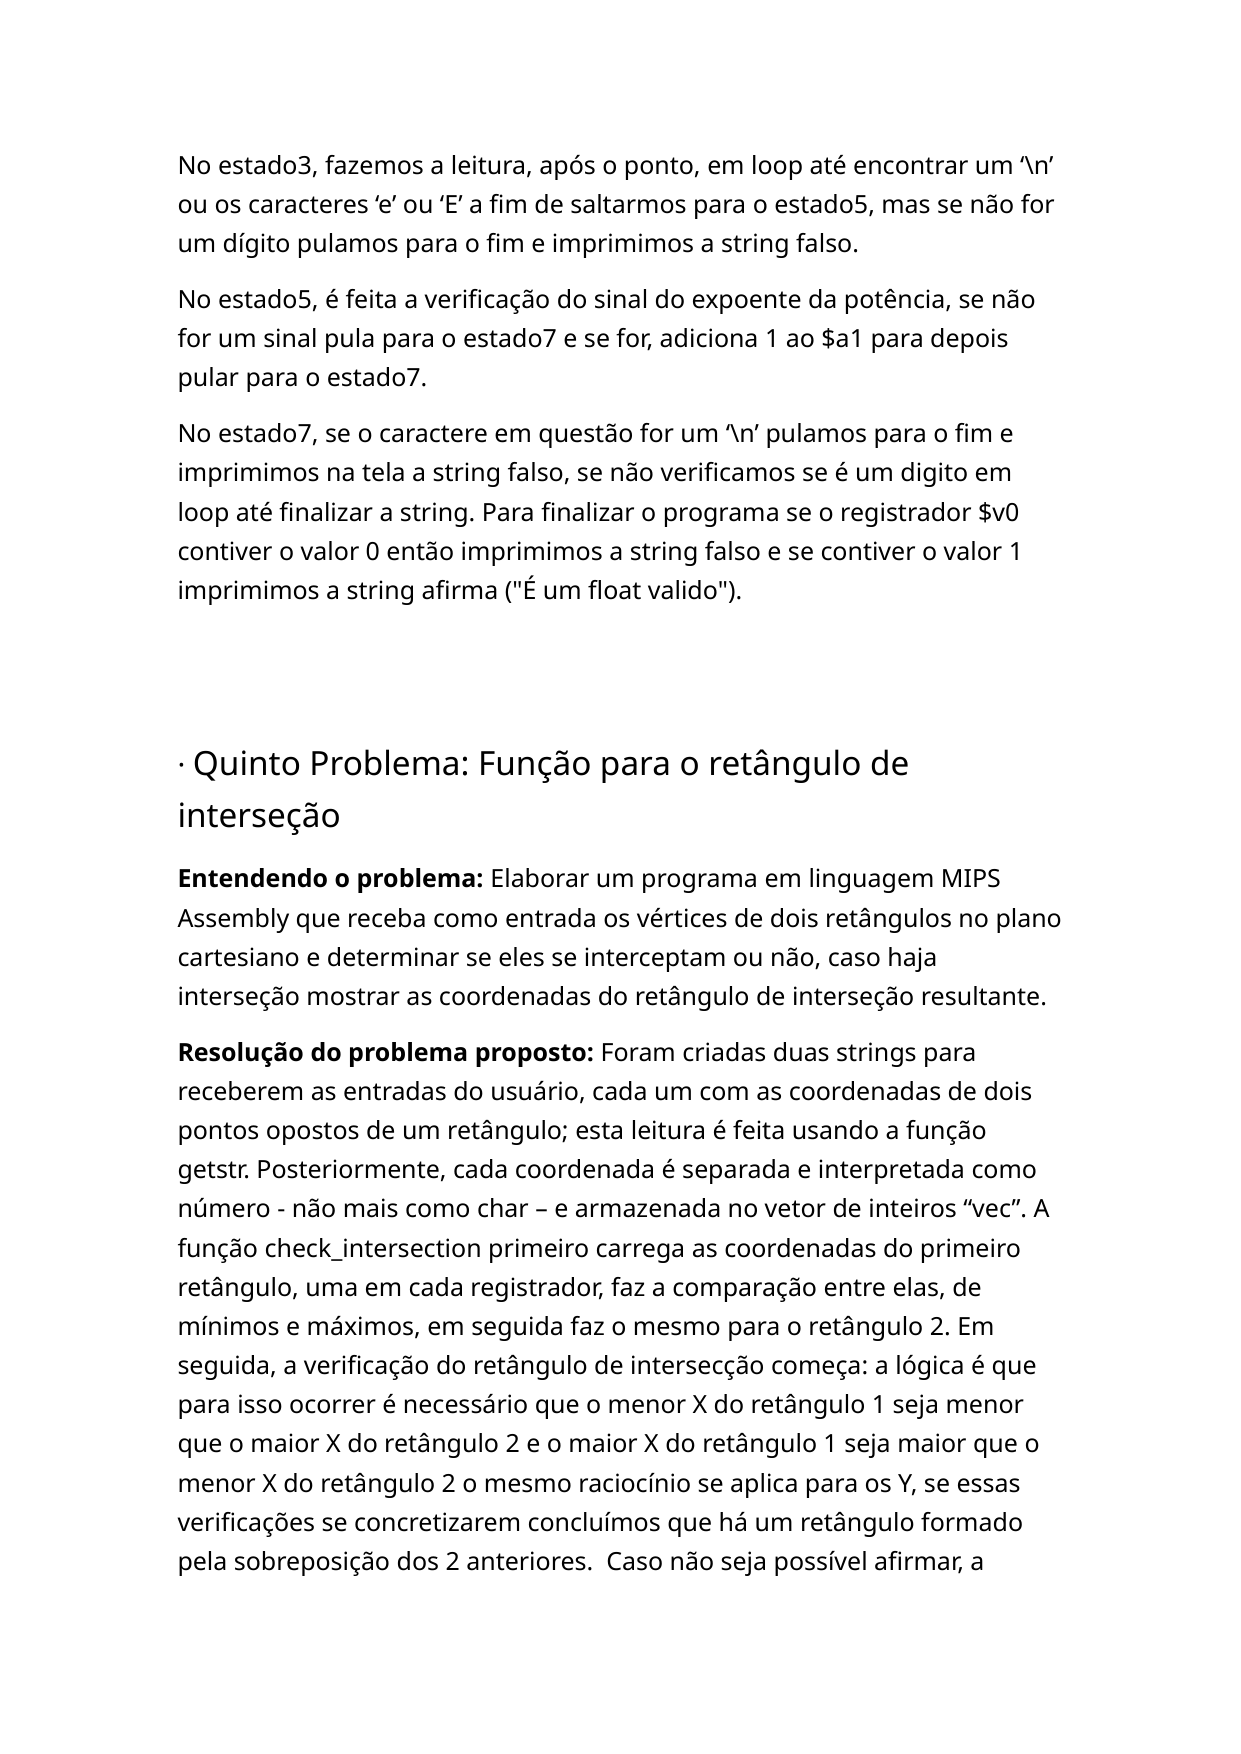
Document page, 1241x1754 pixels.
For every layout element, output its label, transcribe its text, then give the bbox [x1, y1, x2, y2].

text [177, 1034, 1063, 1578]
text No estado3, fazemos a leitura, após o ponto, em loop até encontrar um ‘\n’ ou os caracteres ‘e’ ou ‘E’ a fim de saltarmos para o estado5, mas se não for um dígito pulamos para o fim e imprimimos a string falso. [177, 148, 1063, 260]
text Entendendo o problema: Elaborar um programa em linguagem MIPS Assembly que receba como entrada os vértices de dois retângulos no plano cartesiano e determinar se eles se interceptam ou não, caso haja interseção mostrar as coordenadas do retângulo de interseção resultante. [177, 861, 1063, 1013]
text No estado7, se o caractere em questão for um ‘\n’ pulamos para o fim e imprimimos na tela a string falso, se não verificamos se é um digito em loop até finalizar a string. Para finalizar o programa se o registrador $v0 contiver o valor 0 então imprimimos a string falso e se contiver o valor 1 imprimimos a string afirma ("É um float valido"). [177, 416, 1063, 607]
text · Quinto Problema: Função para o retângulo de interseção [177, 740, 1063, 838]
text No estado5, é feita a verificação do sinal do expoente da potência, se não for um sinal pula para o estado7 e se for, adiciona 1 ao $a1 para depois pular para o estado7. [177, 282, 1063, 394]
